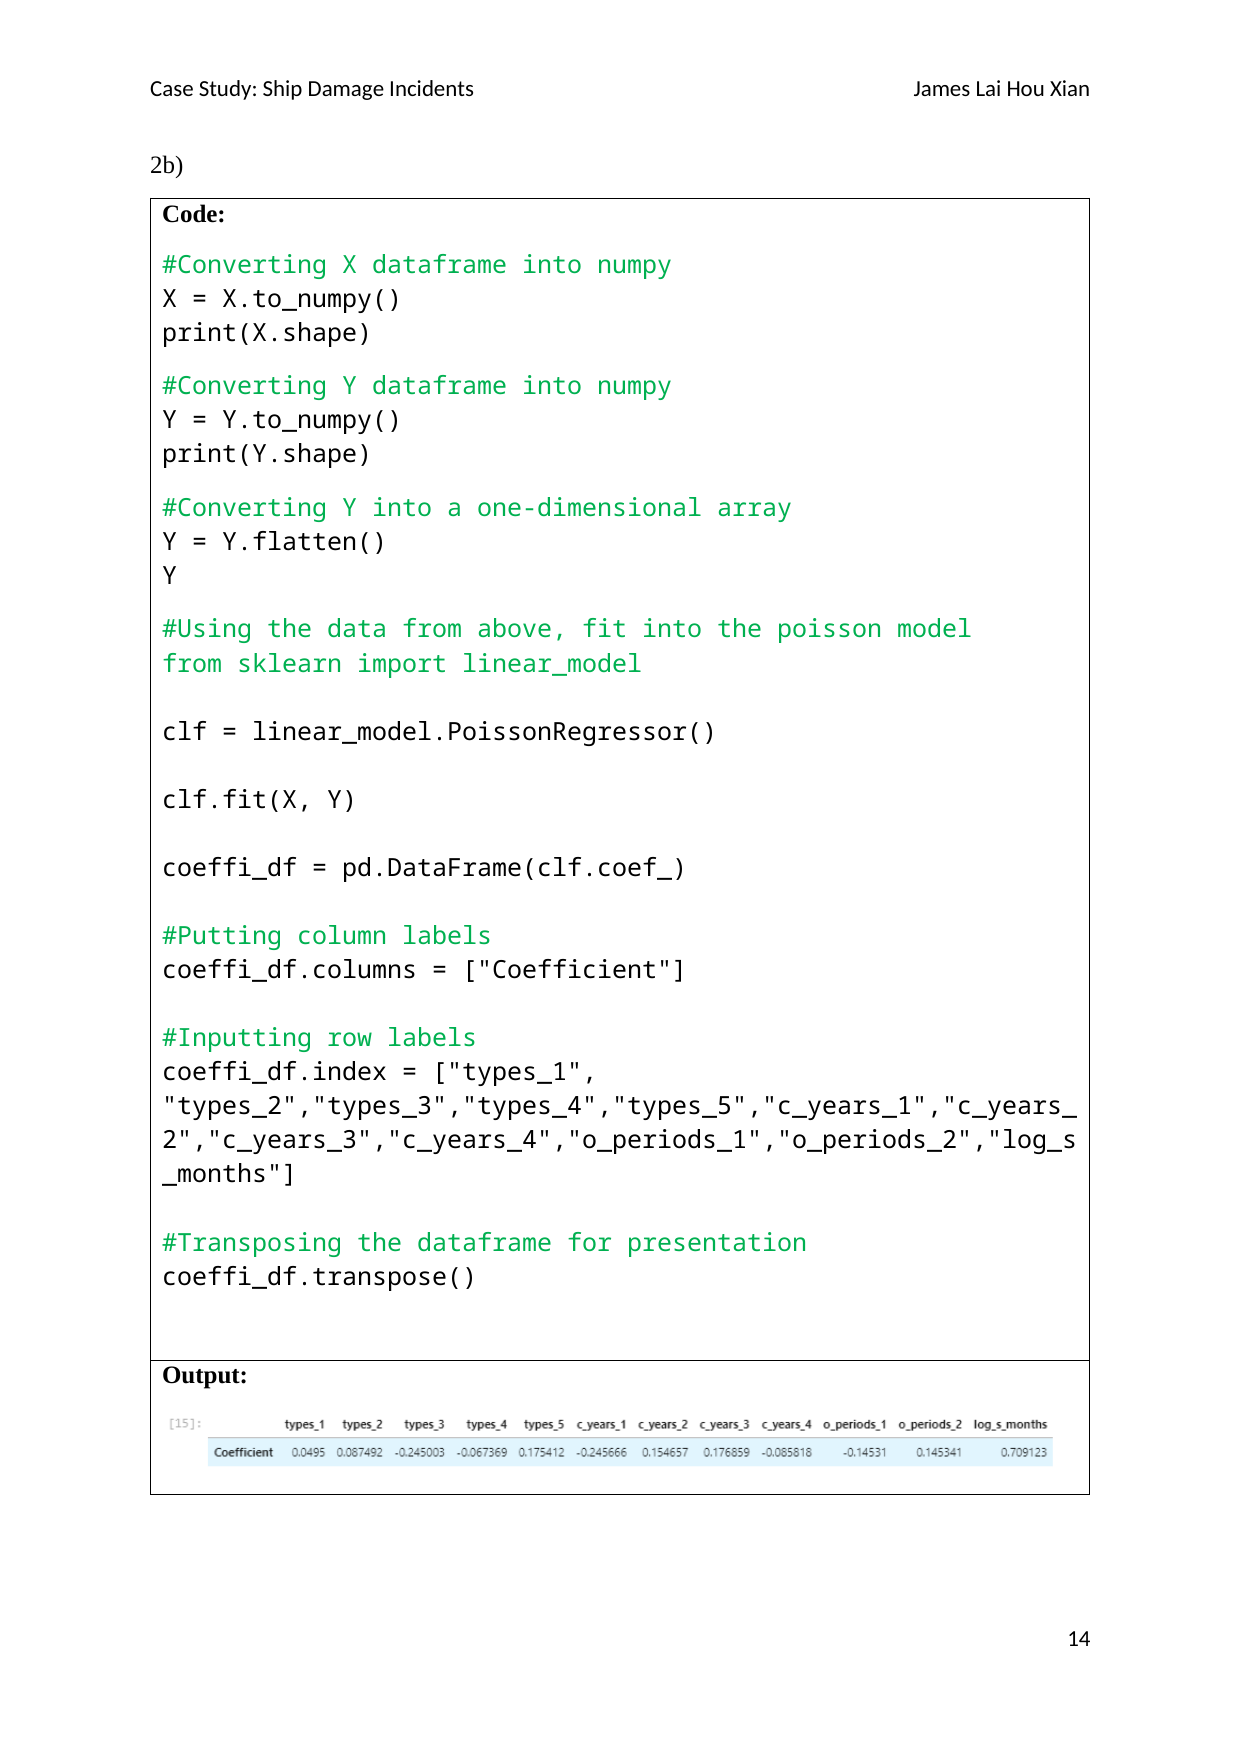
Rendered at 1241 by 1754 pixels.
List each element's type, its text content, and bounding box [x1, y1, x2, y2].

text 2b) [150, 150, 1090, 179]
picture [161, 1408, 1071, 1476]
table_cell Output: [151, 1361, 1089, 1494]
table_header Code: #Converting X dataframe into numpy X = X.to_numpy() print(X.shape) #Converting Y dataframe into numpy Y = Y.to_numpy() print(Y.shape) #Converting Y into a one-dimensional array Y = Y.flatten() Y #Using the data from above, fit into the poisson model from sklearn import linear_model clf = linear_model.PoissonRegressor() clf.fit(X, Y) coeffi_df = pd.DataFrame(clf.coef_) #Putting column labels coeffi_df.columns = ["Coefficient"] #Inputting row labels coeffi_df.index = ["types_1", "types_2","types_3","types_4","types_5","c_years_1","c_years_2","c_years_3","c_years_4","o_periods_1","o_periods_2","log_s_months"] #Transposing the dataframe for presentation coeffi_df.transpose() [151, 199, 1089, 1359]
